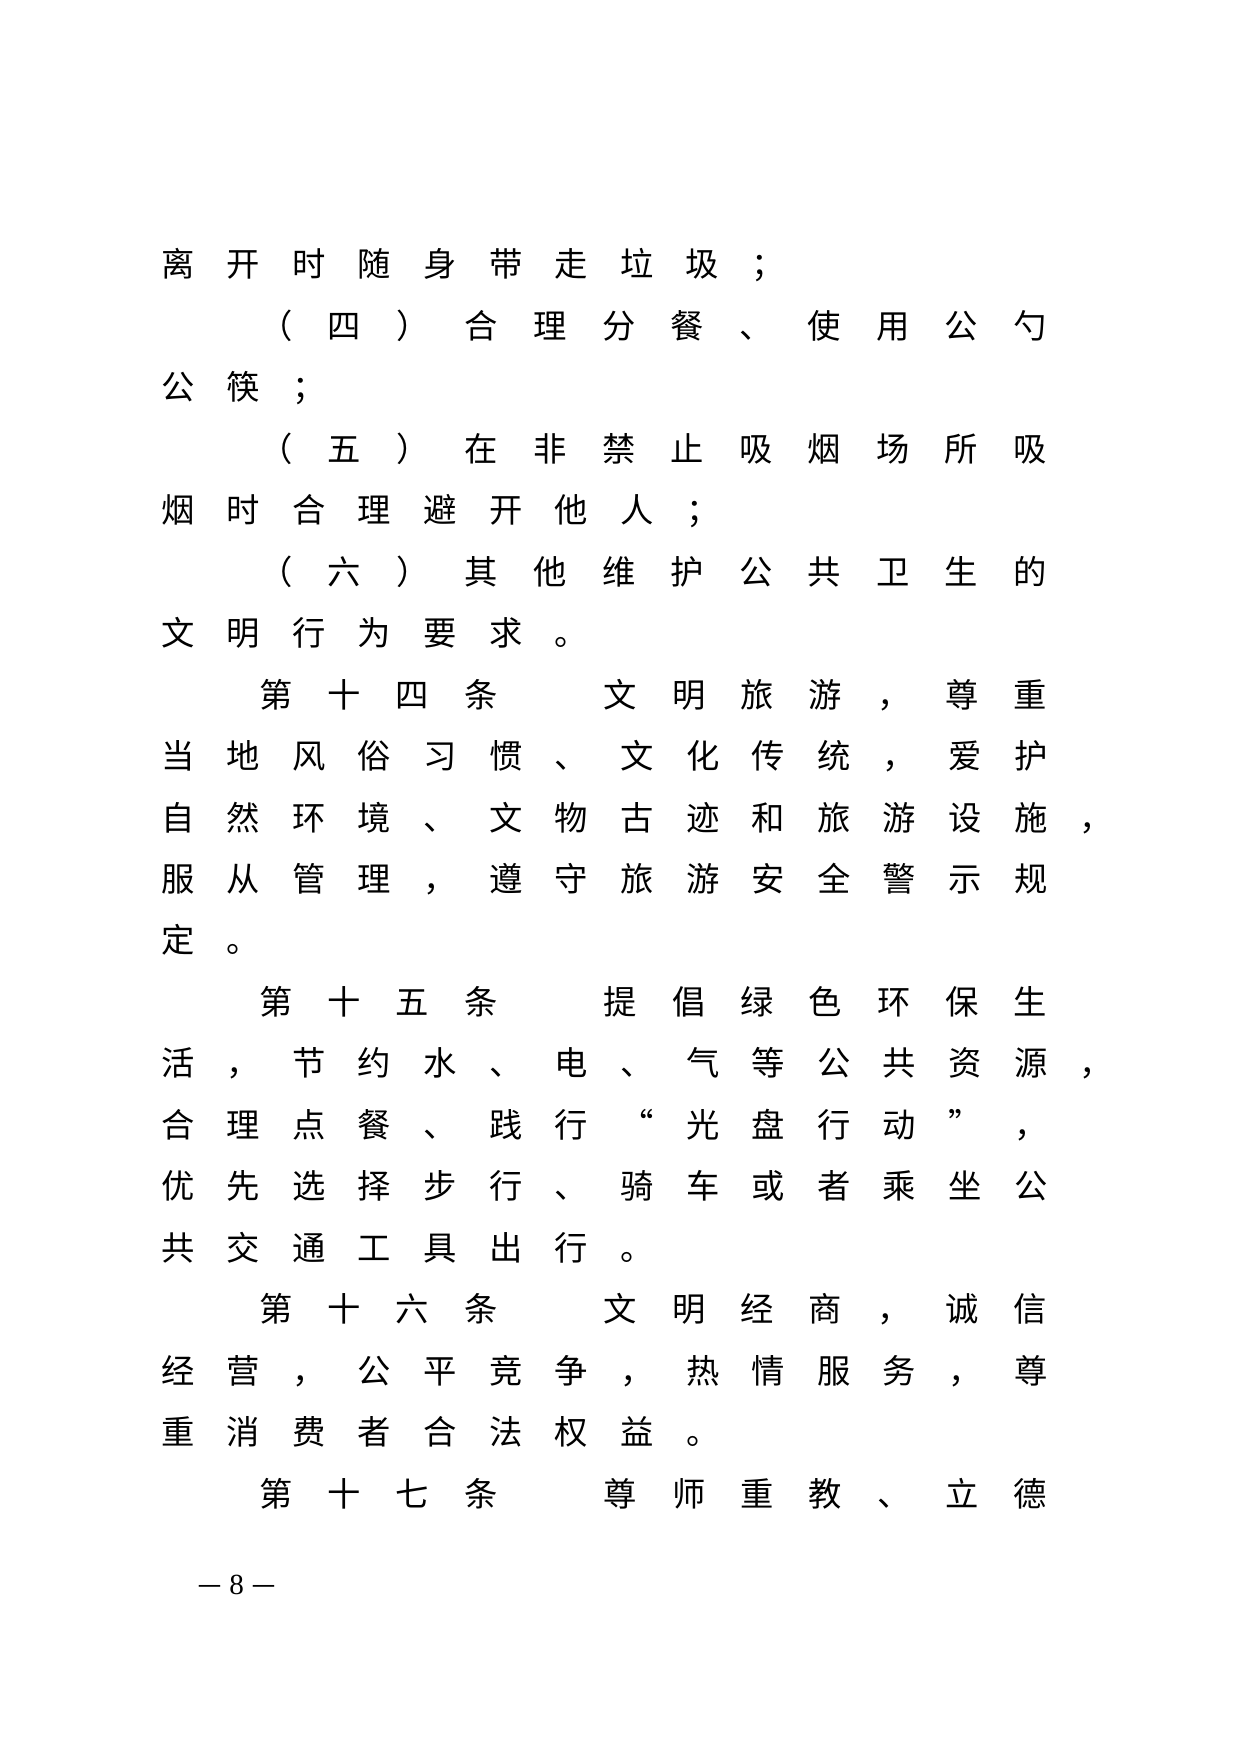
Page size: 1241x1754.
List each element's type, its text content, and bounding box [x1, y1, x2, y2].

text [161, 1461, 1079, 1522]
text 第十五条 提倡绿色环保生活，节约水、电、气等公共资源，合理点餐、践行“光盘行动”，优先选择步行、骑车或者乘坐公共交通工具出行。 [161, 969, 1079, 1276]
text 第十六条 文明经商，诚信经营，公平竞争，热情服务，尊重消费者合法权益。 [161, 1276, 1079, 1461]
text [161, 232, 1079, 293]
text （五）在非禁止吸烟场所吸烟时合理避开他人； [161, 416, 1079, 539]
text （六）其他维护公共卫生的文明行为要求。 [161, 539, 1079, 662]
text （四）合理分餐、使用公勺公筷； [161, 293, 1079, 416]
text 第十四条 文明旅游，尊重当地风俗习惯、文化传统，爱护自然环境、文物古迹和旅游设施，服从管理，遵守旅游安全警示规定。 [161, 662, 1079, 969]
